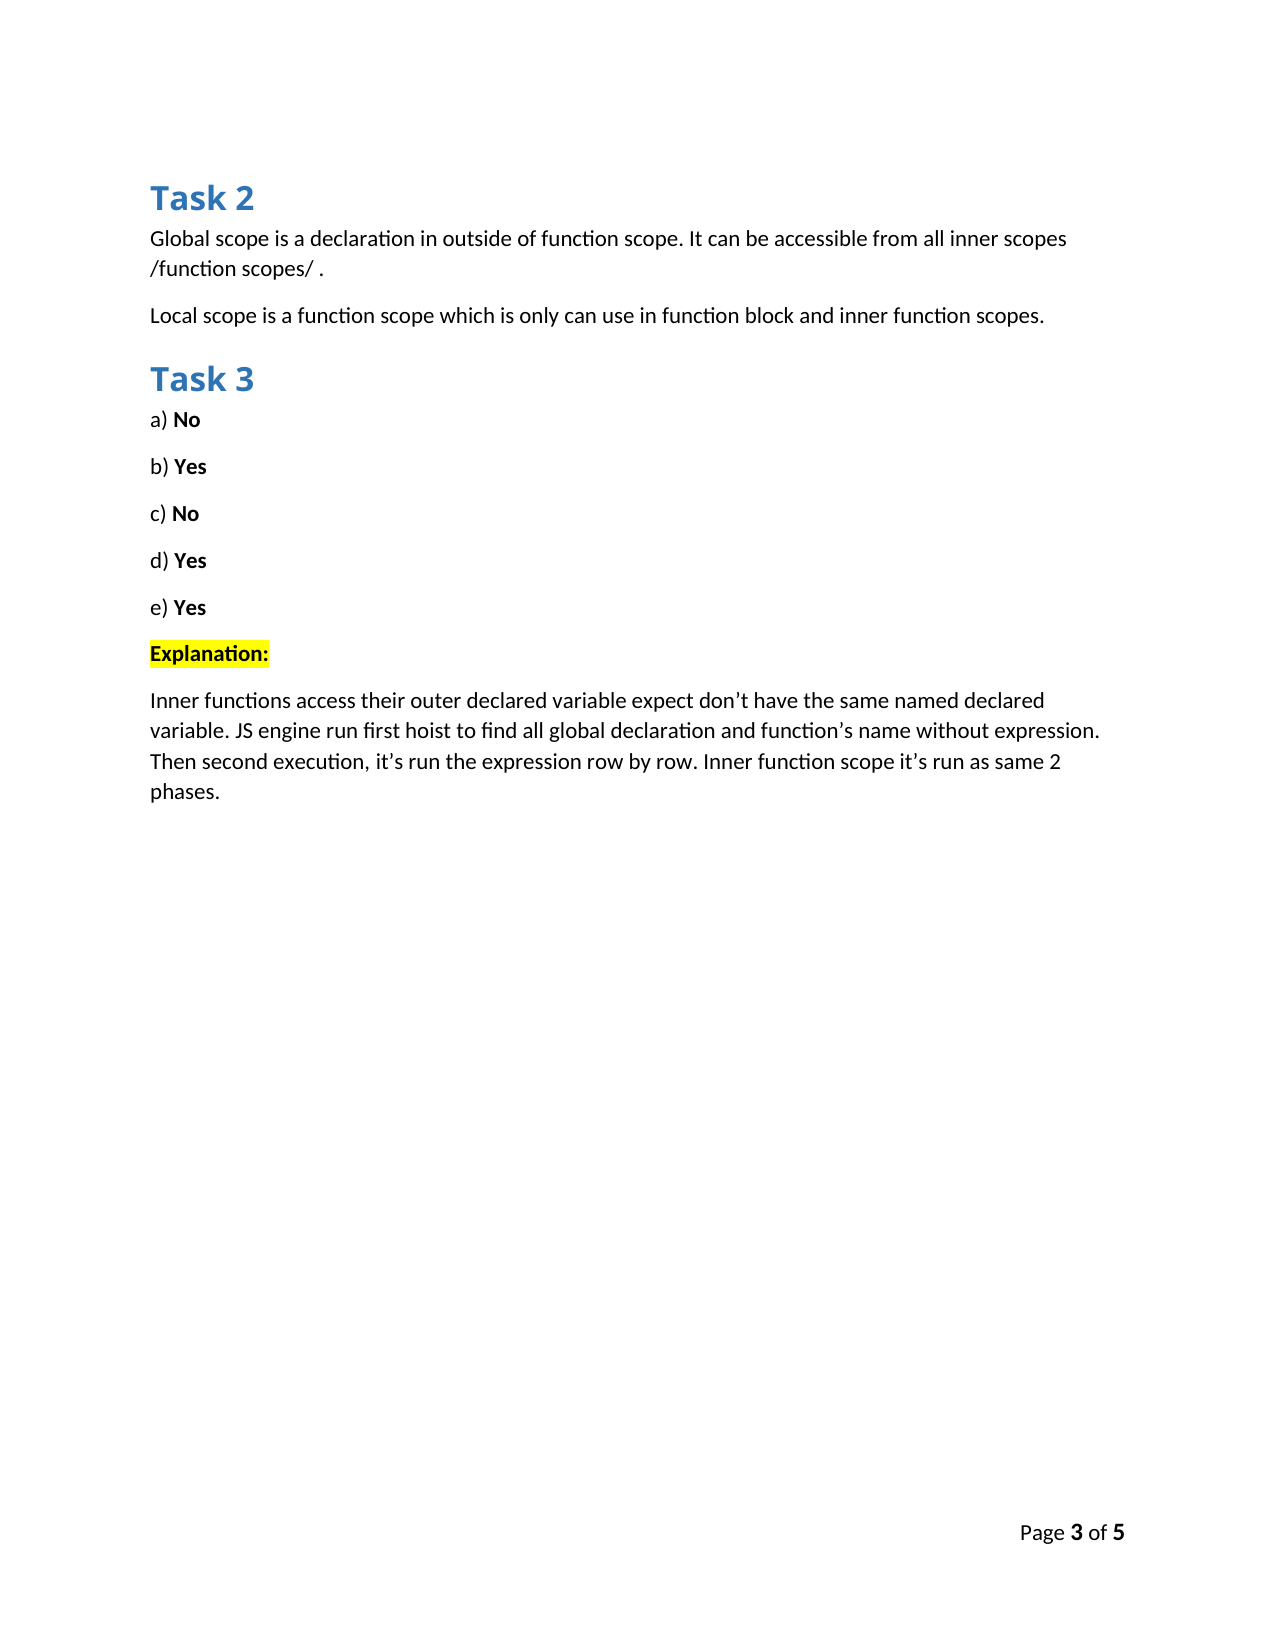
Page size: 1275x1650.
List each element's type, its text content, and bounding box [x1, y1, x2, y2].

text c) No [150, 499, 1125, 527]
text d) Yes [150, 546, 1125, 574]
subtitle Task 2 [150, 175, 1125, 220]
text e) Yes [150, 593, 1125, 621]
subtitle Task 3 [150, 356, 1125, 402]
text Explanation: [150, 639, 1125, 668]
text Local scope is a function scope which is only can use in function block and inner function scopes. [150, 301, 1125, 329]
text b) Yes [150, 452, 1125, 480]
text Global scope is a declaration in outside of function scope. It can be accessible from all inner scopes /function scopes/ . [150, 224, 1125, 282]
text Inner functions access their outer declared variable expect don’t have the same named declared variable. JS engine run first hoist to find all global declaration and function’s name without expression. Then second execution, it’s run the expression row by row. Inner function scope it’s run as same 2 phases. [150, 686, 1125, 805]
text a) No [150, 405, 1125, 433]
